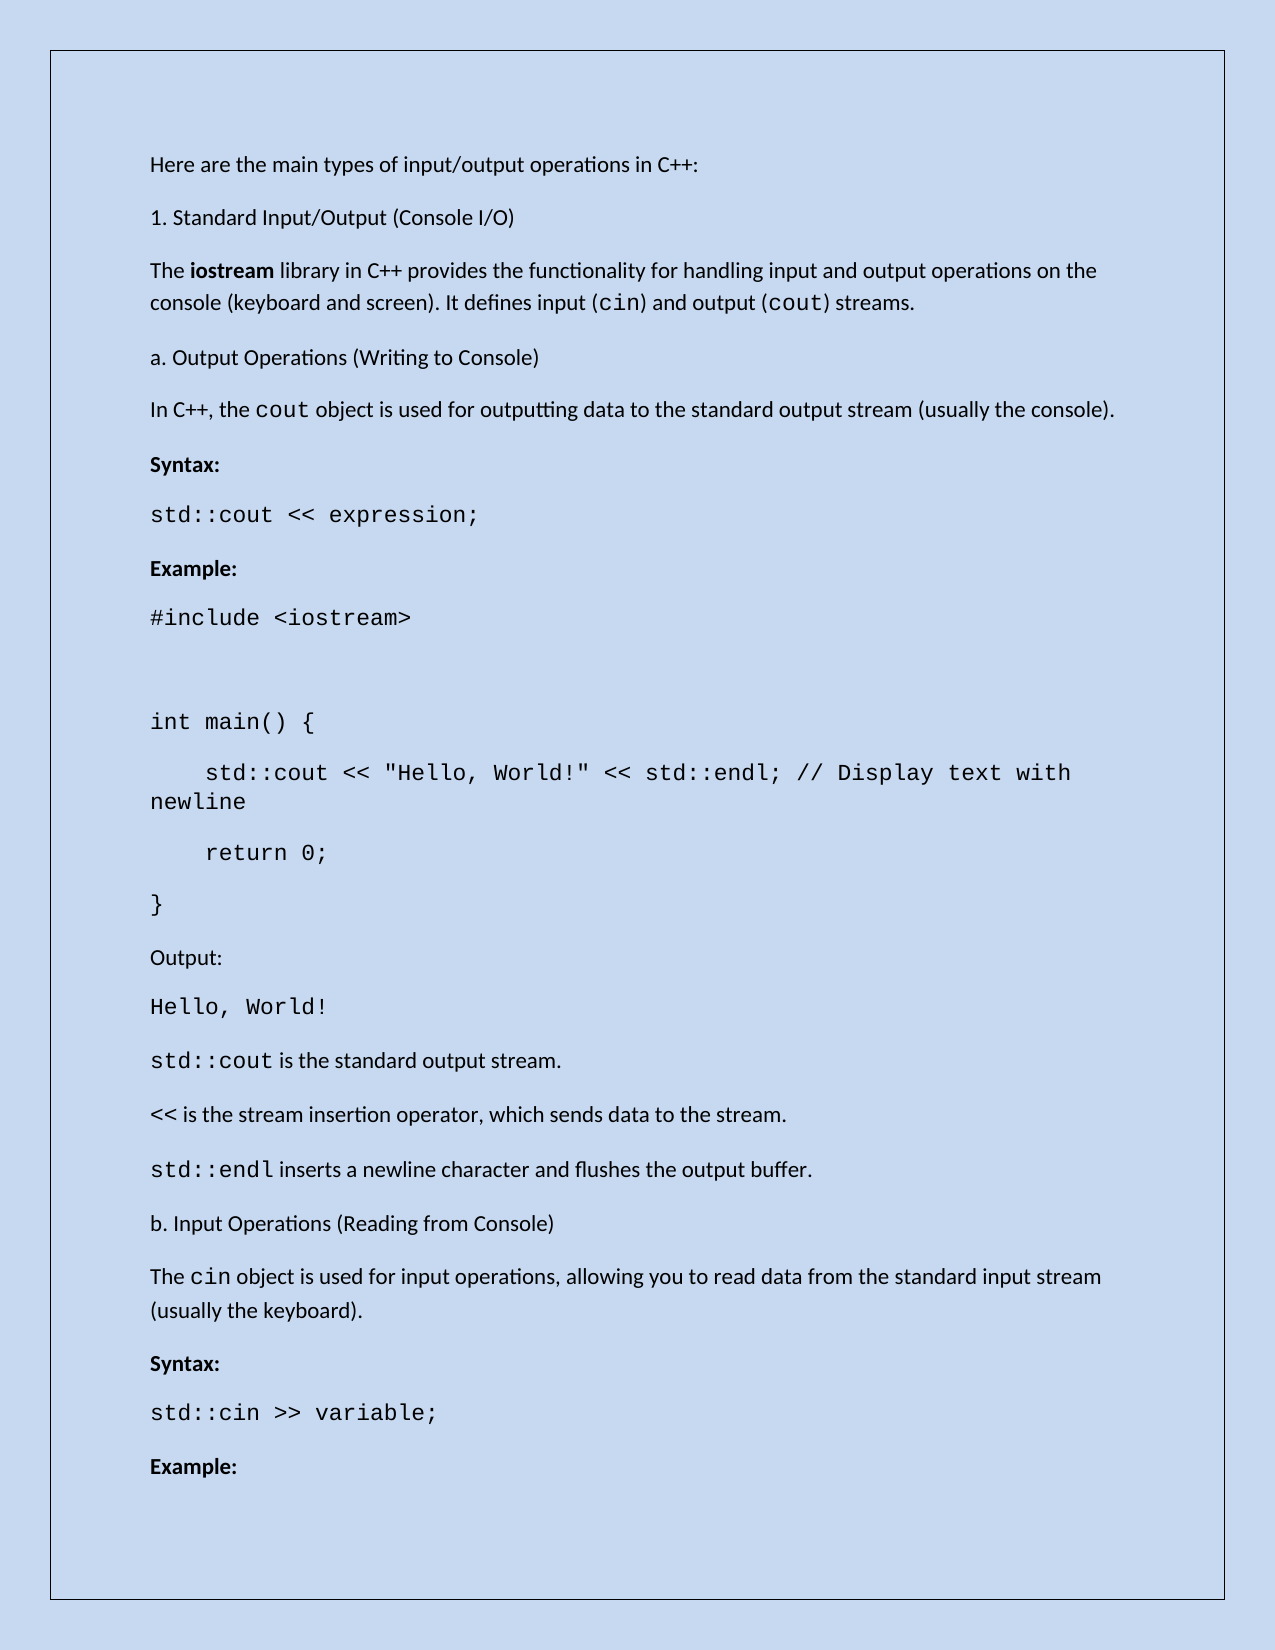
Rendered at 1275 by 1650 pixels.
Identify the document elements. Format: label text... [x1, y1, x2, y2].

text << is the stream insertion operator, which sends data to the stream. [150, 1101, 1125, 1130]
text In C++, the cout object is used for outputting data to the standard output stream (usually the console). [150, 396, 1125, 425]
text The cin object is used for input operations, allowing you to read data from the standard input stream (usually the keyboard). [150, 1262, 1125, 1324]
text Here are the main types of input/output operations in C++: [150, 150, 1125, 178]
text Example: [150, 554, 1125, 582]
text int main() { [150, 710, 1125, 736]
text Hello, World! [150, 996, 1125, 1022]
text std::cout << "Hello, World!" << std::endl; // Display text with newline [150, 761, 1125, 817]
text std::cout << expression; [150, 503, 1125, 529]
text return 0; [150, 841, 1125, 867]
text std::cin >> variable; [150, 1402, 1125, 1428]
text Syntax: [150, 450, 1125, 478]
text #include <iostream> [150, 607, 1125, 633]
text a. Output Operations (Writing to Console) [150, 343, 1125, 371]
text Syntax: [150, 1349, 1125, 1377]
text b. Input Operations (Reading from Console) [150, 1209, 1125, 1237]
text } [150, 892, 1125, 918]
text std::endl inserts a newline character and flushes the output buffer. [150, 1155, 1125, 1184]
text 1. Standard Input/Output (Console I/O) [150, 203, 1125, 231]
text Output: [150, 943, 1125, 971]
text Example: [150, 1452, 1125, 1480]
text std::cout is the standard output stream. [150, 1046, 1125, 1075]
